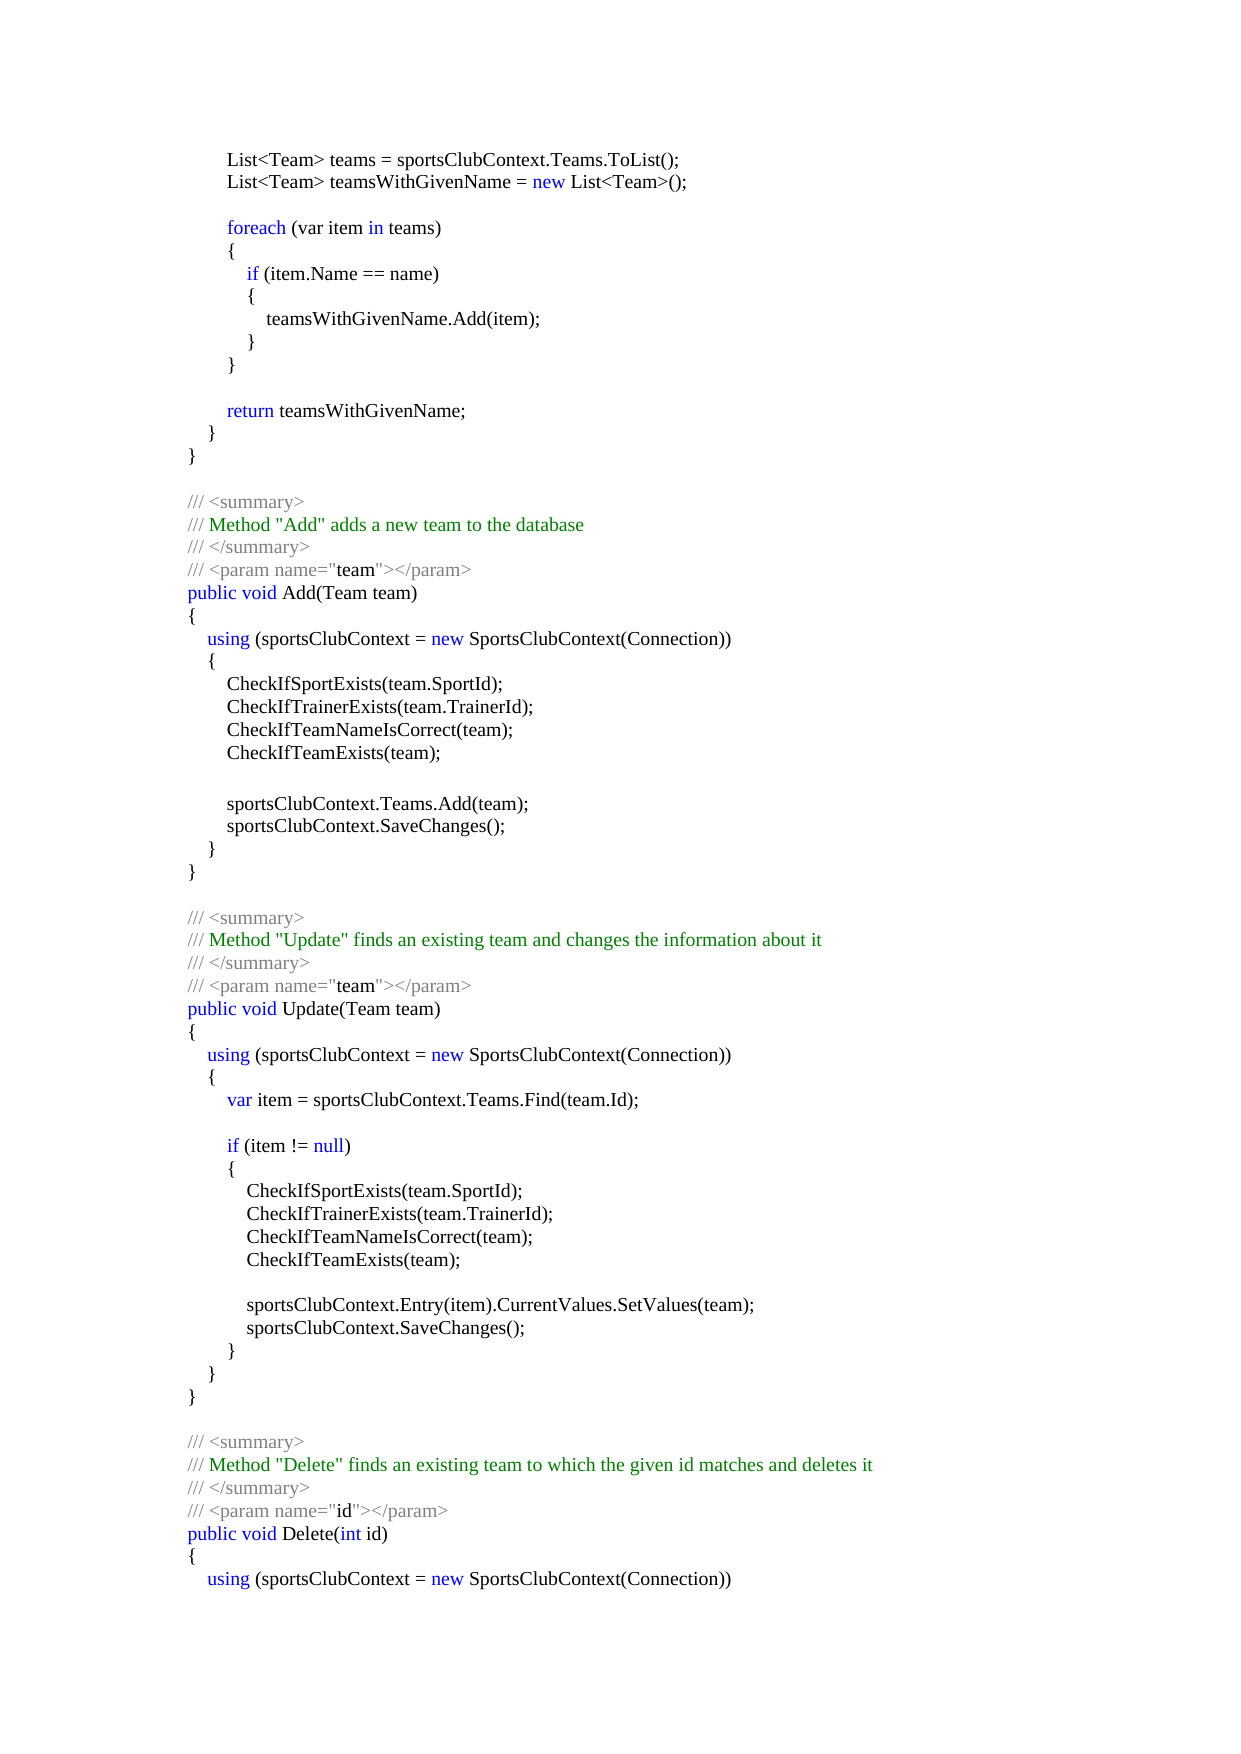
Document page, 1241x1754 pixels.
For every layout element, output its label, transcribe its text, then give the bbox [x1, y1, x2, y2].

text List<Team> teams = sportsClubContext.Teams.ToList(); [148, 148, 1093, 170]
text CheckIfTeamExists(team); [148, 1248, 1093, 1271]
text /// </summary> [148, 535, 1093, 558]
text } [148, 837, 1093, 860]
text /// Method "Add" adds a new team to the database [148, 513, 1093, 535]
text CheckIfTrainerExists(team.TrainerId); [148, 1202, 1093, 1225]
text using (sportsClubContext = new SportsClubContext(Connection)) [148, 1042, 1093, 1065]
text public void Delete(int id) [148, 1522, 1093, 1544]
text } [148, 421, 1093, 444]
text sportsClubContext.SaveChanges(); [148, 814, 1093, 837]
text foreach (var item in teams) [148, 216, 1093, 239]
text { [148, 1157, 1093, 1179]
text /// <param name="team"></param> [148, 974, 1093, 997]
text /// <summary> [148, 1430, 1093, 1453]
text sportsClubContext.SaveChanges(); [148, 1316, 1093, 1339]
text CheckIfTeamNameIsCorrect(team); [148, 718, 1093, 741]
text { [148, 1544, 1093, 1567]
text public void Update(Team team) [148, 997, 1093, 1020]
text } [148, 1339, 1093, 1362]
text } [148, 1385, 1093, 1407]
text List<Team> teamsWithGivenName = new List<Team>(); [148, 170, 1093, 193]
text } [148, 860, 1093, 883]
text var item = sportsClubContext.Teams.Find(team.Id); [148, 1088, 1093, 1111]
text { [148, 1065, 1093, 1088]
text CheckIfTrainerExists(team.TrainerId); [148, 695, 1093, 718]
text /// </summary> [148, 1476, 1093, 1499]
text sportsClubContext.Entry(item).CurrentValues.SetValues(team); [148, 1293, 1093, 1316]
text /// <summary> [148, 906, 1093, 928]
text } [148, 330, 1093, 353]
text { [148, 649, 1093, 672]
text } [148, 1362, 1093, 1385]
text /// <param name="id"></param> [148, 1499, 1093, 1522]
text /// </summary> [148, 951, 1093, 974]
text return teamsWithGivenName; [148, 398, 1093, 421]
text CheckIfSportExists(team.SportId); [148, 672, 1093, 695]
text public void Add(Team team) [148, 581, 1093, 604]
text /// <summary> [148, 490, 1093, 513]
text if (item != null) [148, 1134, 1093, 1157]
text using (sportsClubContext = new SportsClubContext(Connection)) [148, 1567, 1093, 1590]
text } [148, 353, 1093, 376]
text { [148, 284, 1093, 307]
text CheckIfTeamExists(team); [148, 741, 1093, 763]
text sportsClubContext.Teams.Add(team); [148, 792, 1093, 814]
text { [148, 239, 1093, 262]
text { [148, 1020, 1093, 1042]
text teamsWithGivenName.Add(item); [148, 307, 1093, 330]
text CheckIfSportExists(team.SportId); [148, 1179, 1093, 1202]
text /// Method "Delete" finds an existing team to which the given id matches and deletes it [148, 1453, 1093, 1476]
text CheckIfTeamNameIsCorrect(team); [148, 1225, 1093, 1248]
text /// <param name="team"></param> [148, 558, 1093, 581]
text using (sportsClubContext = new SportsClubContext(Connection)) [148, 627, 1093, 649]
text { [148, 604, 1093, 627]
text } [148, 444, 1093, 467]
text /// Method "Update" finds an existing team and changes the information about it [148, 928, 1093, 951]
text if (item.Name == name) [148, 262, 1093, 284]
